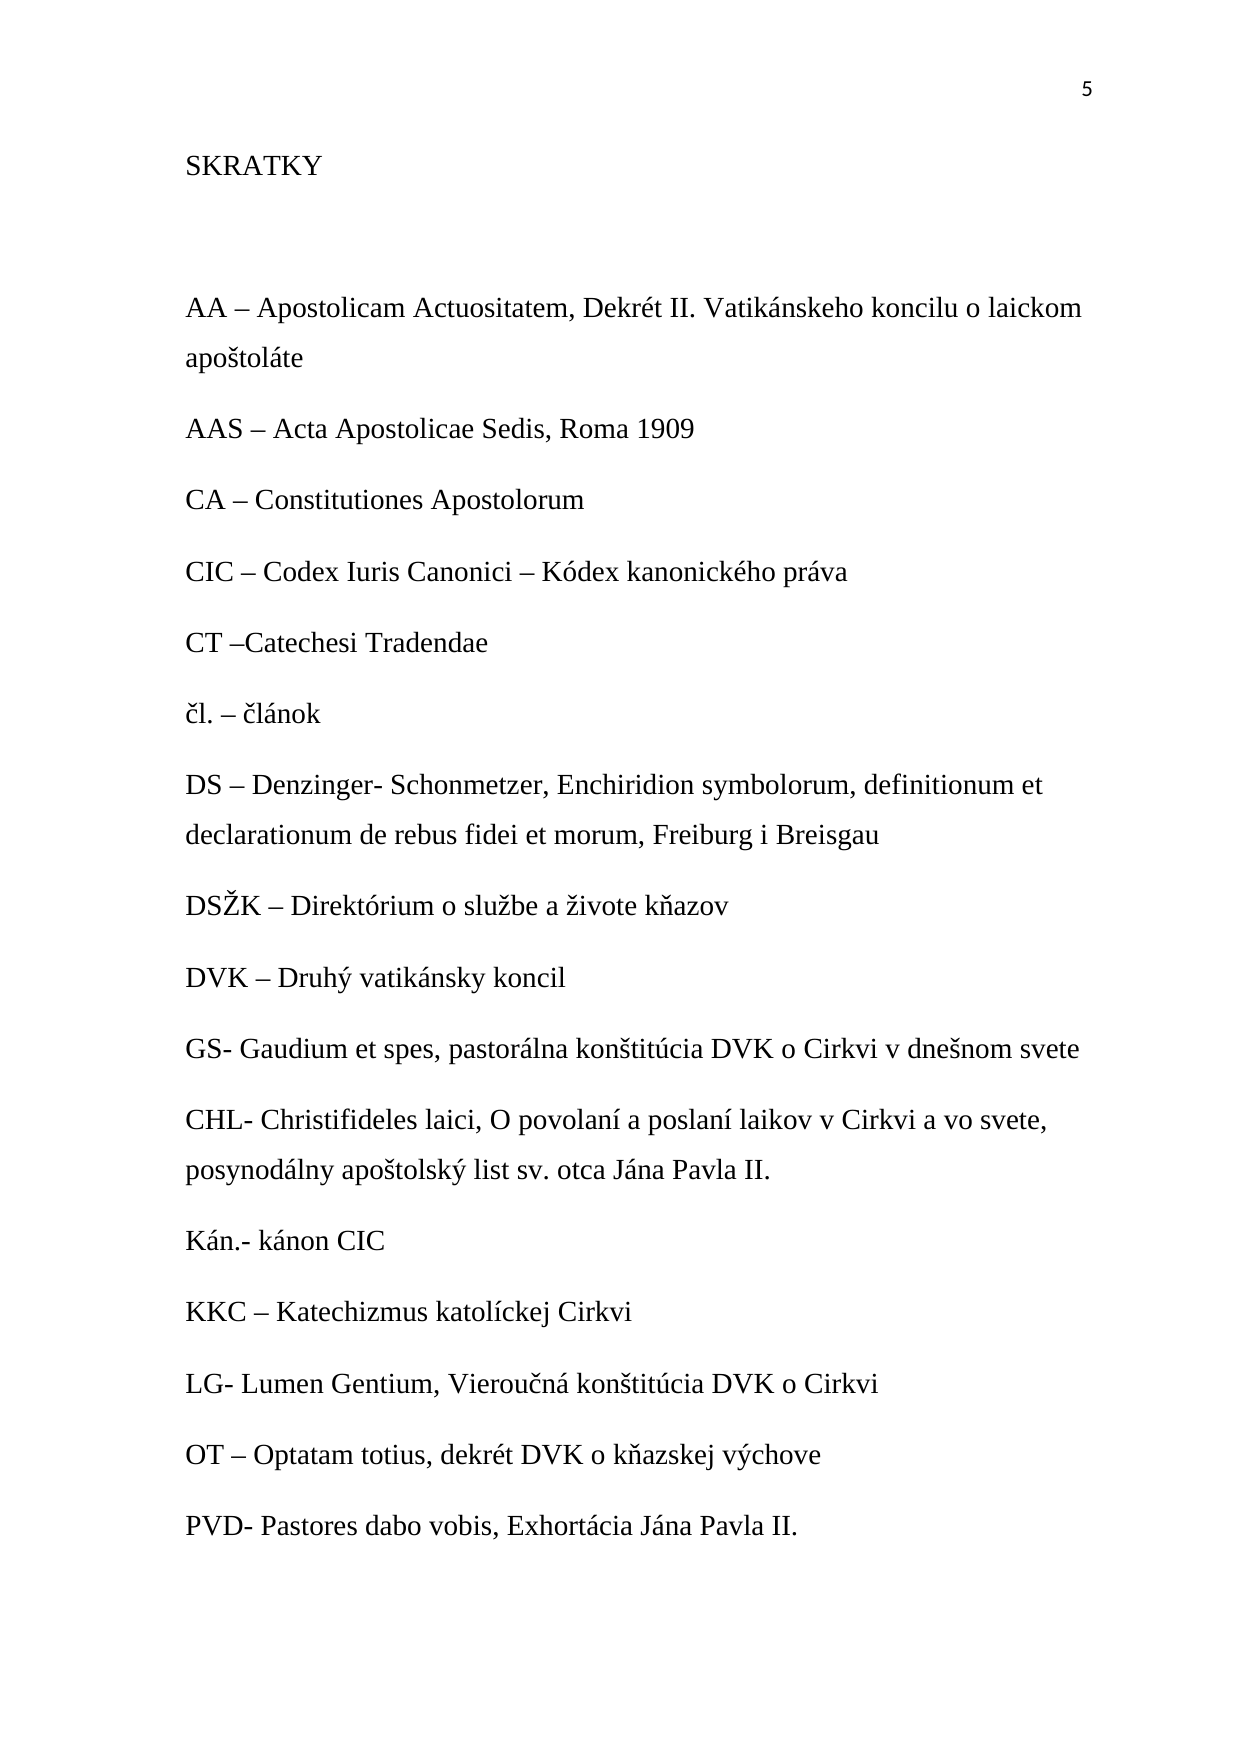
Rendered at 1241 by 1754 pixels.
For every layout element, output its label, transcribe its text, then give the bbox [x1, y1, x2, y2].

text CA – Constitutiones Apostolorum [185, 482, 1093, 516]
text KKC – Katechizmus katolíckej Cirkvi [185, 1294, 1093, 1328]
text SKRATKY [185, 148, 1093, 181]
text CHL- Christifideles laici, O povolaní a poslaní laikov v Cirkvi a vo svete, posynodálny apoštolský list sv. otca Jána Pavla II. [185, 1102, 1093, 1186]
text GS- Gaudium et spes, pastorálna konštitúcia DVK o Cirkvi v dnešnom svete [185, 1031, 1093, 1064]
text AA – Apostolicam Actuositatem, Dekrét II. Vatikánskeho koncilu o laickom apoštoláte [185, 290, 1093, 374]
text DVK – Druhý vatikánsky koncil [185, 960, 1093, 993]
text CT –Catechesi Tradendae [185, 625, 1093, 658]
text DSŽK – Direktórium o službe a živote kňazov [185, 888, 1093, 922]
text čl. – článok [185, 696, 1093, 729]
text LG- Lumen Gentium, Vieroučná konštitúcia DVK o Cirkvi [185, 1366, 1093, 1399]
text AAS – Acta Apostolicae Sedis, Roma 1909 [185, 411, 1093, 445]
text OT – Optatam totius, dekrét DVK o kňazskej výchove [185, 1437, 1093, 1470]
text Kán.- kánon CIC [185, 1223, 1093, 1257]
text DS – Denzinger- Schonmetzer, Enchiridion symbolorum, definitionum et declarationum de rebus fidei et morum, Freiburg i Breisgau [185, 767, 1093, 851]
text PVD- Pastores dabo vobis, Exhortácia Jána Pavla II. [185, 1508, 1093, 1542]
text CIC – Codex Iuris Canonici – Kódex kanonického práva [185, 554, 1093, 587]
